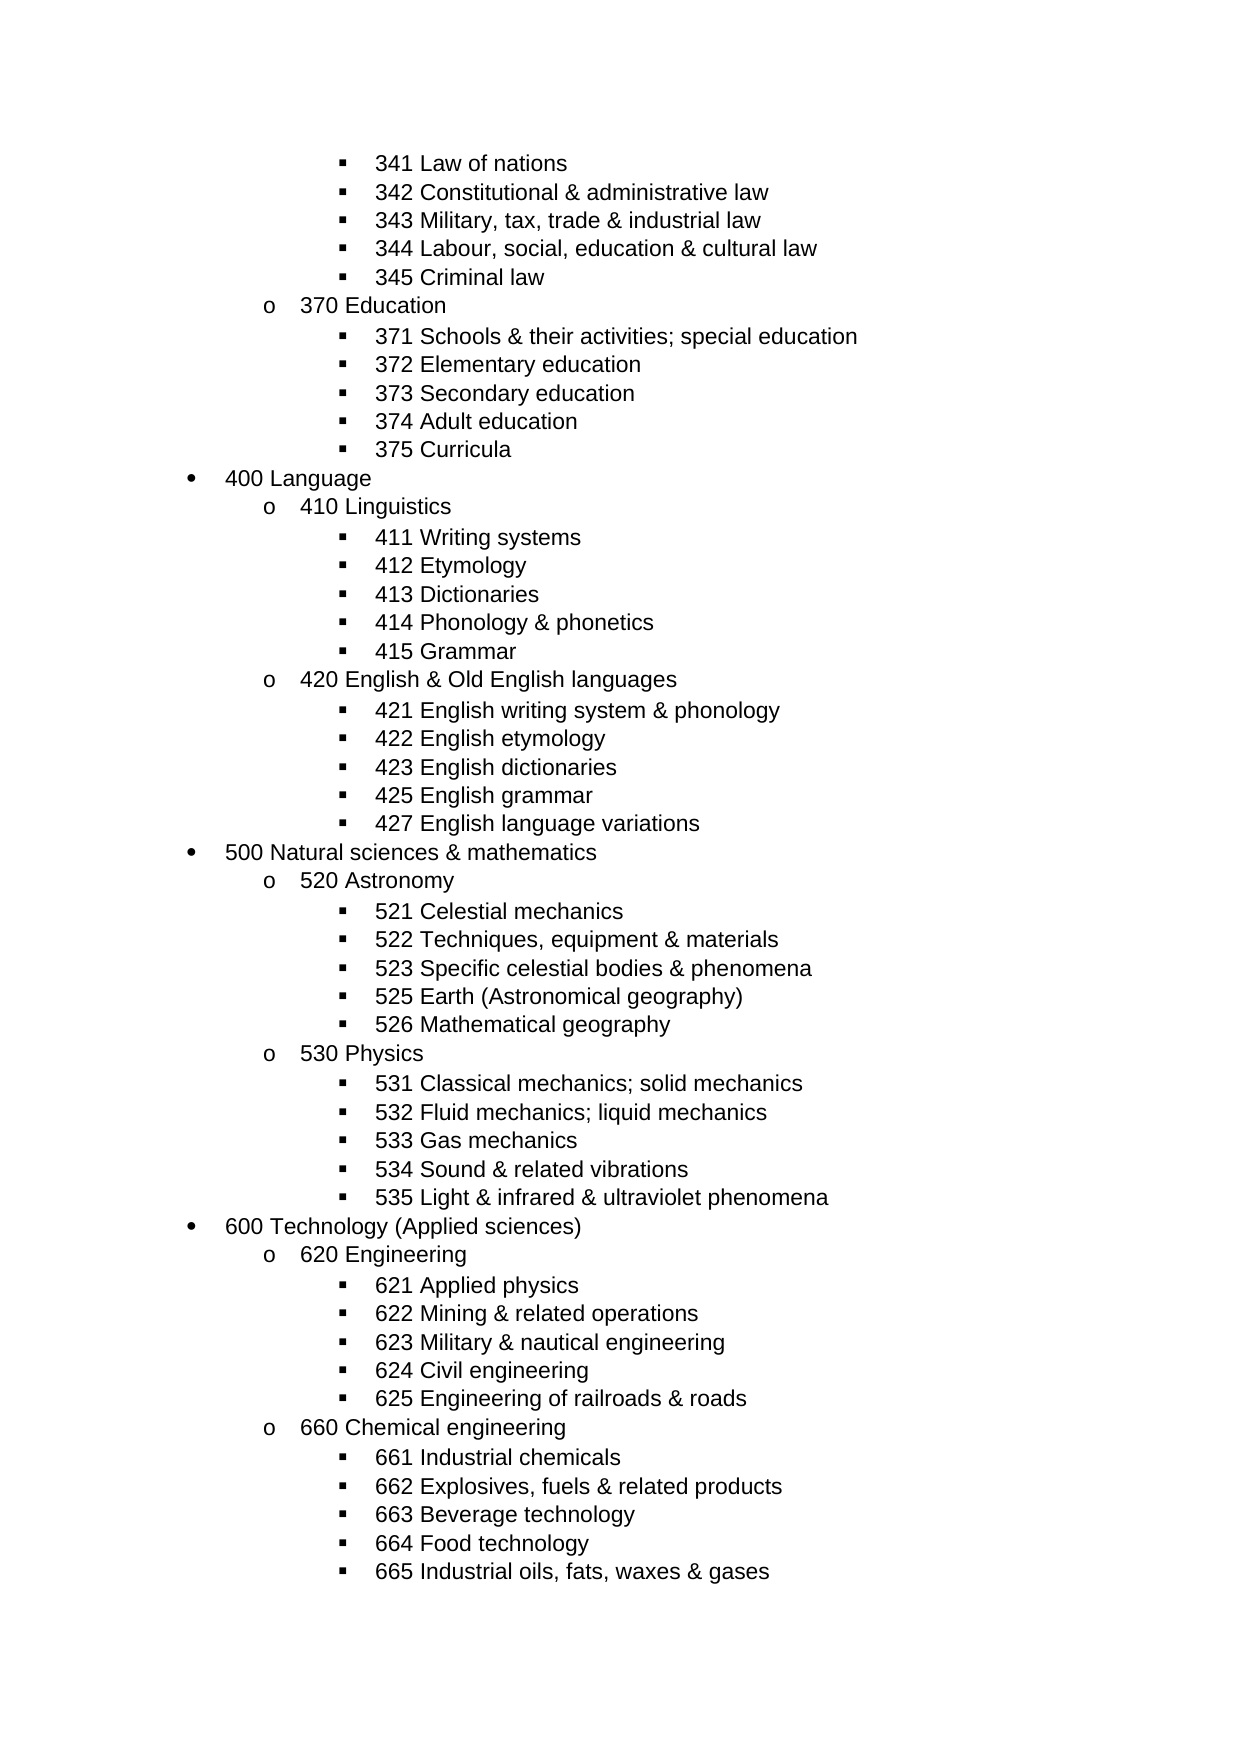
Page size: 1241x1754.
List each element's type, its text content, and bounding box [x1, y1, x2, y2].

list 620 Engineering [262, 1241, 1090, 1269]
list 425 English grammar [337, 782, 1090, 808]
list 371 Schools & their activities; special education [337, 323, 1090, 349]
list 661 Industrial chemicals [337, 1444, 1090, 1471]
list 534 Sound & related vibrations [337, 1156, 1090, 1182]
list 373 Secondary education [337, 379, 1090, 406]
list 665 Industrial oils, fats, waxes & gases [337, 1558, 1090, 1584]
list 664 Food technology [337, 1529, 1090, 1556]
list 660 Chemical engineering [262, 1414, 1090, 1442]
list 343 Military, tax, trade & industrial law [337, 207, 1090, 233]
list 427 English language variations [337, 810, 1090, 837]
list 421 English writing system & phonology [337, 697, 1090, 723]
list 341 Law of nations [337, 150, 1090, 176]
list 532 Fluid mechanics; liquid mechanics [337, 1099, 1090, 1125]
list 375 Curricula [337, 436, 1090, 463]
list 621 Applied physics [337, 1272, 1090, 1298]
list 342 Constitutional & administrative law [337, 178, 1090, 205]
list 500 Natural sciences & mathematics [187, 839, 1090, 865]
list 345 Criminal law [337, 264, 1090, 290]
list 535 Light & infrared & ultraviolet phenomena [337, 1184, 1090, 1211]
list 412 Etymology [337, 552, 1090, 579]
list 372 Elementary education [337, 351, 1090, 377]
list 422 English etymology [337, 725, 1090, 751]
list 533 Gas mechanics [337, 1127, 1090, 1154]
list 622 Mining & related operations [337, 1300, 1090, 1326]
list 370 Education [262, 292, 1090, 321]
list 600 Technology (Applied sciences) [187, 1213, 1090, 1239]
list 423 English dictionaries [337, 753, 1090, 780]
list 410 Linguistics [262, 493, 1090, 522]
list 414 Phonology & phonetics [337, 609, 1090, 636]
list 344 Labour, social, education & cultural law [337, 235, 1090, 262]
list 522 Techniques, equipment & materials [337, 926, 1090, 952]
list 521 Celestial mechanics [337, 898, 1090, 924]
list 530 Physics [262, 1040, 1090, 1068]
list 420 English & Old English languages [262, 666, 1090, 694]
list 415 Grammar [337, 638, 1090, 664]
list 526 Mathematical geography [337, 1011, 1090, 1038]
list 525 Earth (Astronomical geography) [337, 983, 1090, 1009]
list 623 Military & nautical engineering [337, 1328, 1090, 1355]
list 411 Writing systems [337, 524, 1090, 550]
list 374 Adult education [337, 408, 1090, 434]
list 663 Beverage technology [337, 1501, 1090, 1527]
list 520 Astronomy [262, 867, 1090, 896]
list 523 Specific celestial bodies & phenomena [337, 954, 1090, 981]
list 662 Explosives, fuels & related products [337, 1473, 1090, 1499]
list 413 Dictionaries [337, 581, 1090, 607]
list 625 Engineering of railroads & roads [337, 1385, 1090, 1412]
list 531 Classical mechanics; solid mechanics [337, 1070, 1090, 1097]
list 400 Language [187, 465, 1090, 491]
list 624 Civil engineering [337, 1357, 1090, 1383]
